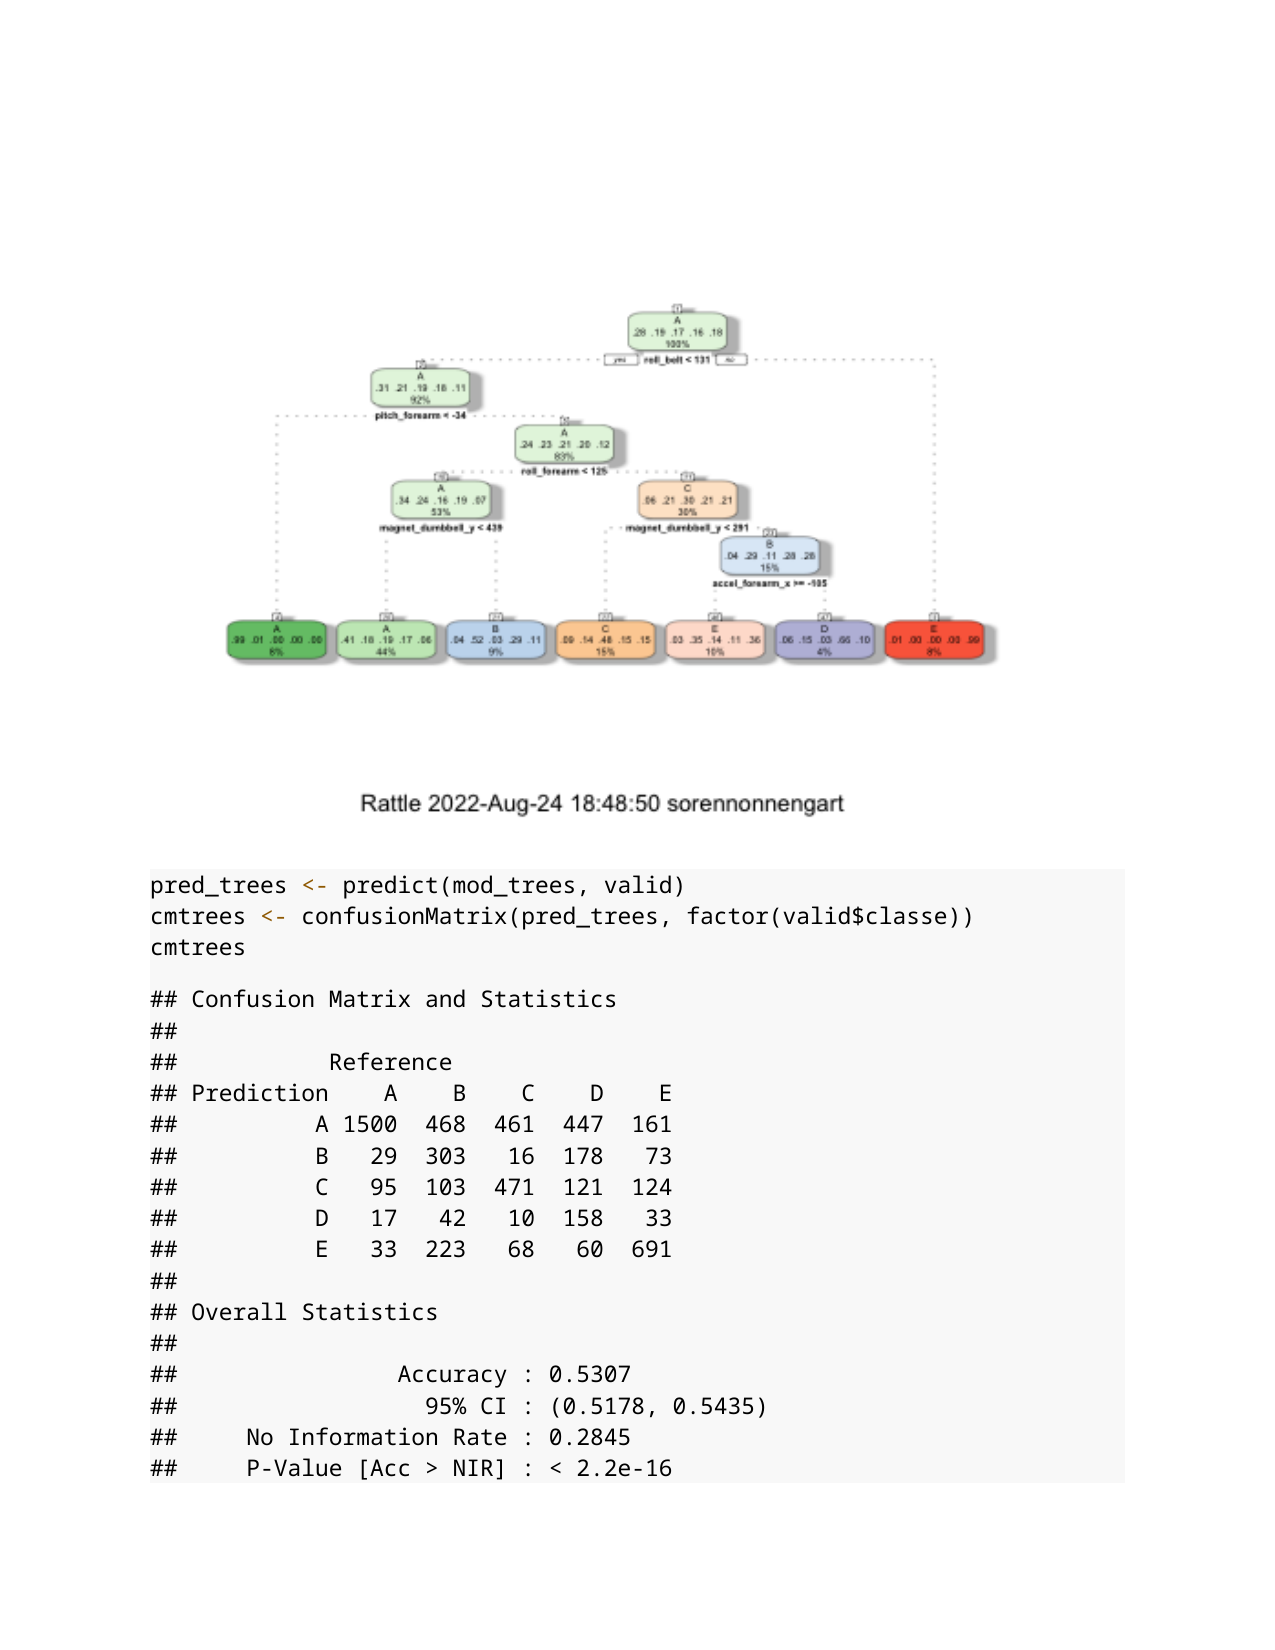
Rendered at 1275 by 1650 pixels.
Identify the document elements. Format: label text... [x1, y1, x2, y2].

text pred_trees <- predict(mod_trees, valid) cmtrees <- confusionMatrix(pred_trees, factor(valid$classe)) cmtrees [246, 869, 1125, 962]
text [150, 983, 1125, 1483]
picture [168, 150, 1044, 850]
